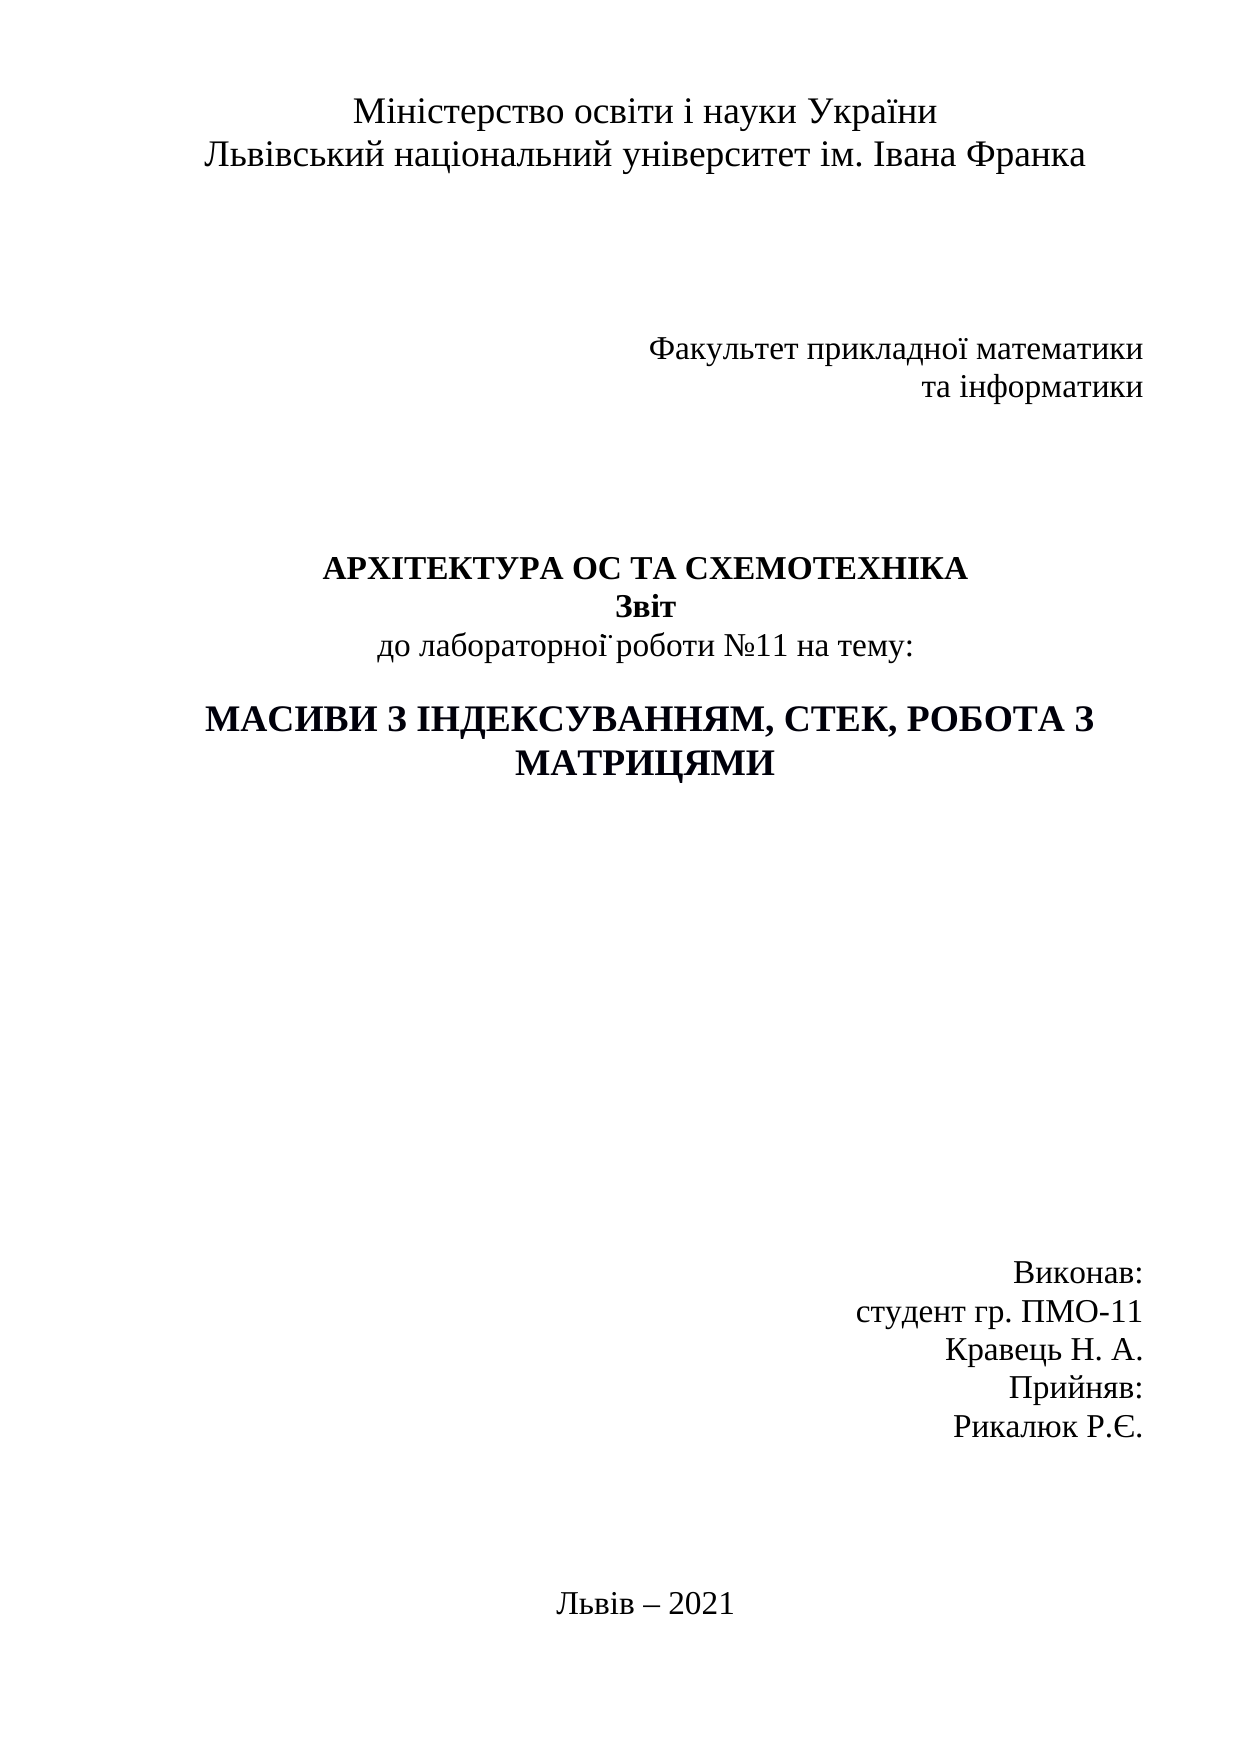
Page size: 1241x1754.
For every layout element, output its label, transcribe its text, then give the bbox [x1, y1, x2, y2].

text та інформатики [148, 366, 1152, 405]
text Міністерство освіти і науки України [148, 88, 1152, 132]
text Кравець Н. А. [148, 1329, 1152, 1368]
text Звіт [148, 587, 1152, 625]
text до лабораторної роботи №11 на тему: [148, 625, 1152, 663]
text студент гр. ПМО-11 [148, 1291, 1152, 1329]
text Львівський національний університет ім. Івана Франка [148, 132, 1152, 175]
text Факультет прикладної математики [148, 328, 1152, 366]
text Прийняв: [148, 1368, 1152, 1406]
text Львів – 2021 [148, 1583, 1152, 1622]
text Виконав: [148, 1253, 1152, 1291]
text Рикалюк Р.Є. [148, 1406, 1152, 1444]
text АРХІТЕКТУРА ОС ТА СХЕМОТЕХНІКА [148, 548, 1152, 587]
text МАСИВИ З ІНДЕКСУВАННЯМ, СТЕК, РОБОТА З МАТРИЦЯМИ [148, 697, 1152, 783]
